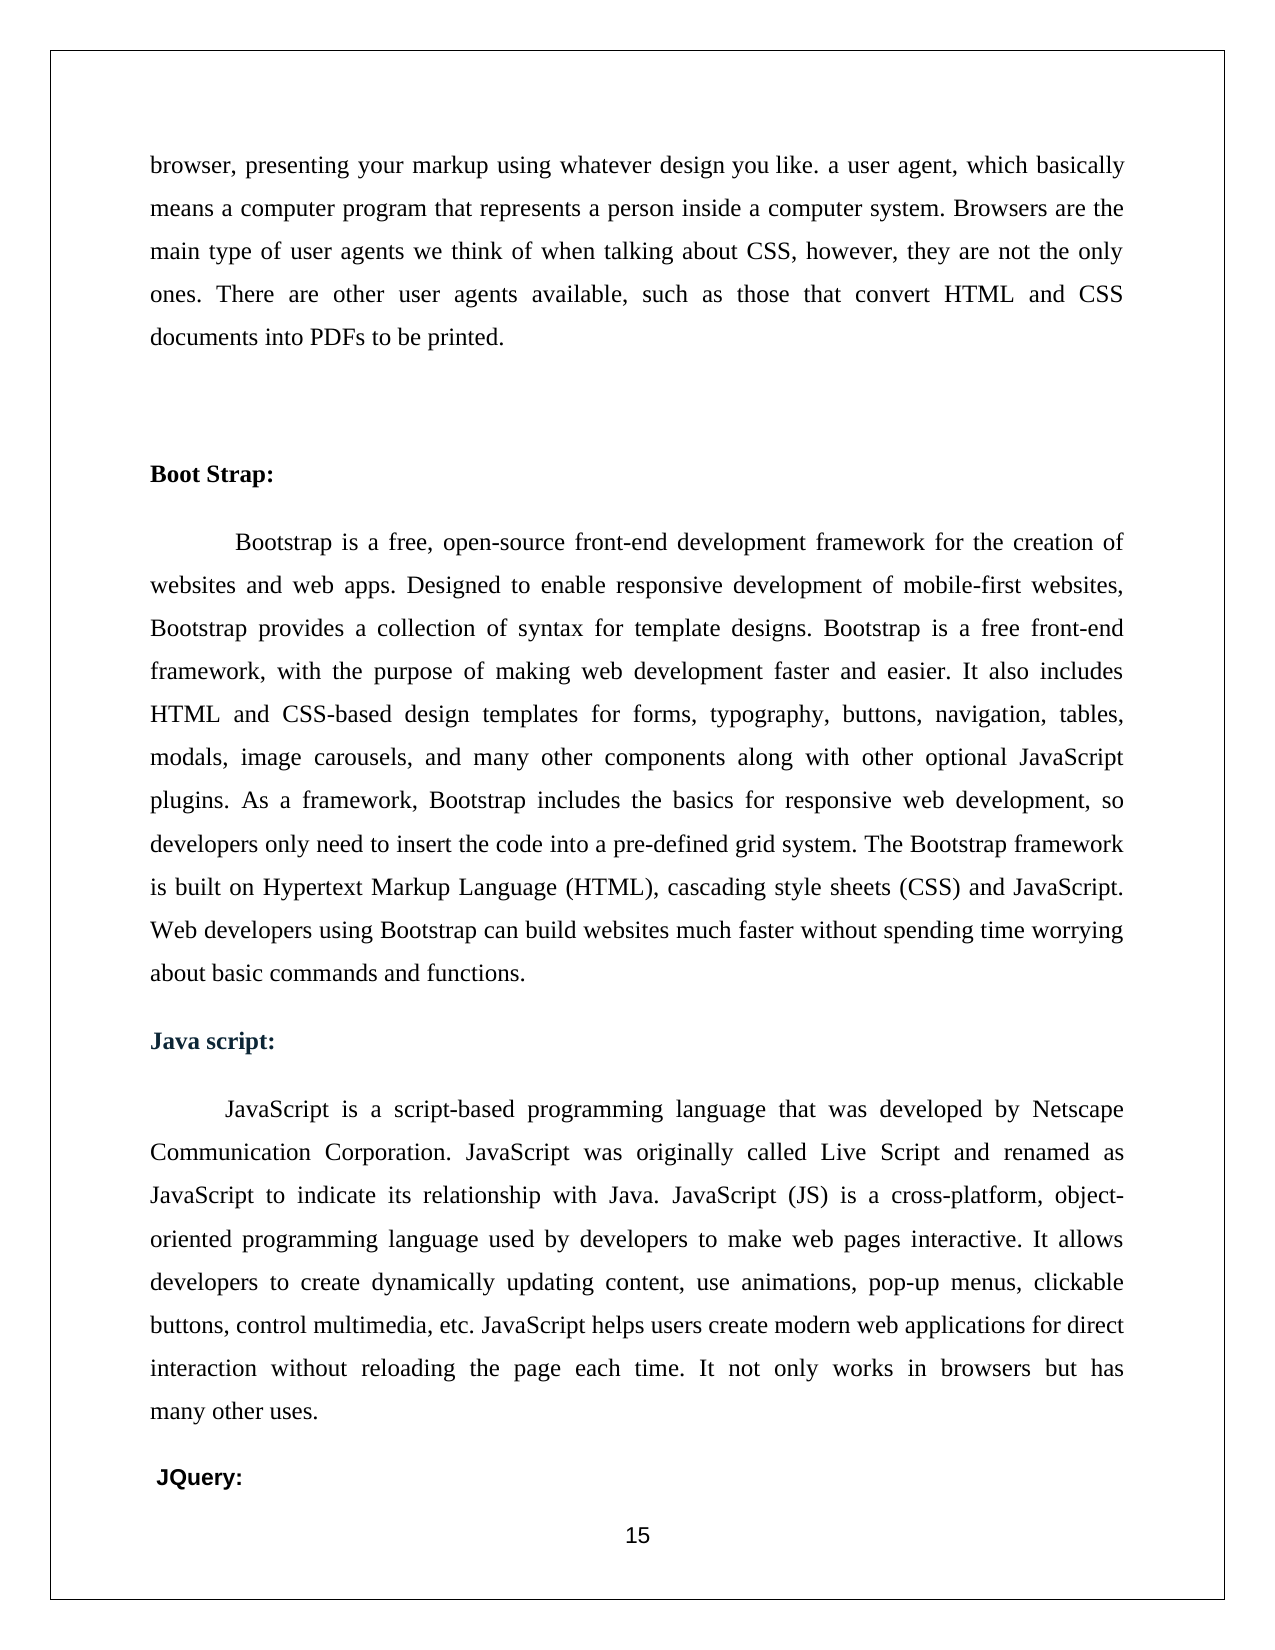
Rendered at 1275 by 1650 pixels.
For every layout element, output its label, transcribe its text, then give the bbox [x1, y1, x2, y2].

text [150, 150, 1125, 351]
text Boot Strap: [150, 459, 1125, 487]
text JavaScript is a script-based programming language that was developed by Netscape Communication Corporation. JavaScript was originally called Live Script and renamed as JavaScript to indicate its relationship with Java. JavaScript (JS) is a cross-platform, object-oriented programming language used by developers to make web pages interactive. It allows developers to create dynamically updating content, use animations, pop-up menus, clickable buttons, control multimedia, etc. JavaScript helps users create modern web applications for direct interaction without reloading the page each time. It not only works in browsers but has many other uses. [150, 1094, 1125, 1425]
text JQuery: [150, 1464, 1125, 1491]
text Java script: [150, 1026, 1125, 1055]
text Bootstrap is a free, open-source front-end development framework for the creation of websites and web apps. Designed to enable responsive development of mobile-first websites, Bootstrap provides a collection of syntax for template designs. Bootstrap is a free front-end framework, with the purpose of making web development faster and easier. It also includes HTML and CSS-based design templates for forms, typography, buttons, navigation, tables, modals, image carousels, and many other components along with other optional JavaScript plugins. As a framework, Bootstrap includes the basics for responsive web development, so developers only need to insert the code into a pre-defined grid system. The Bootstrap framework is built on Hypertext Markup Language (HTML), cascading style sheets (CSS) and JavaScript. Web developers using Bootstrap can build websites much faster without spending time worrying about basic commands and functions. [150, 527, 1125, 987]
